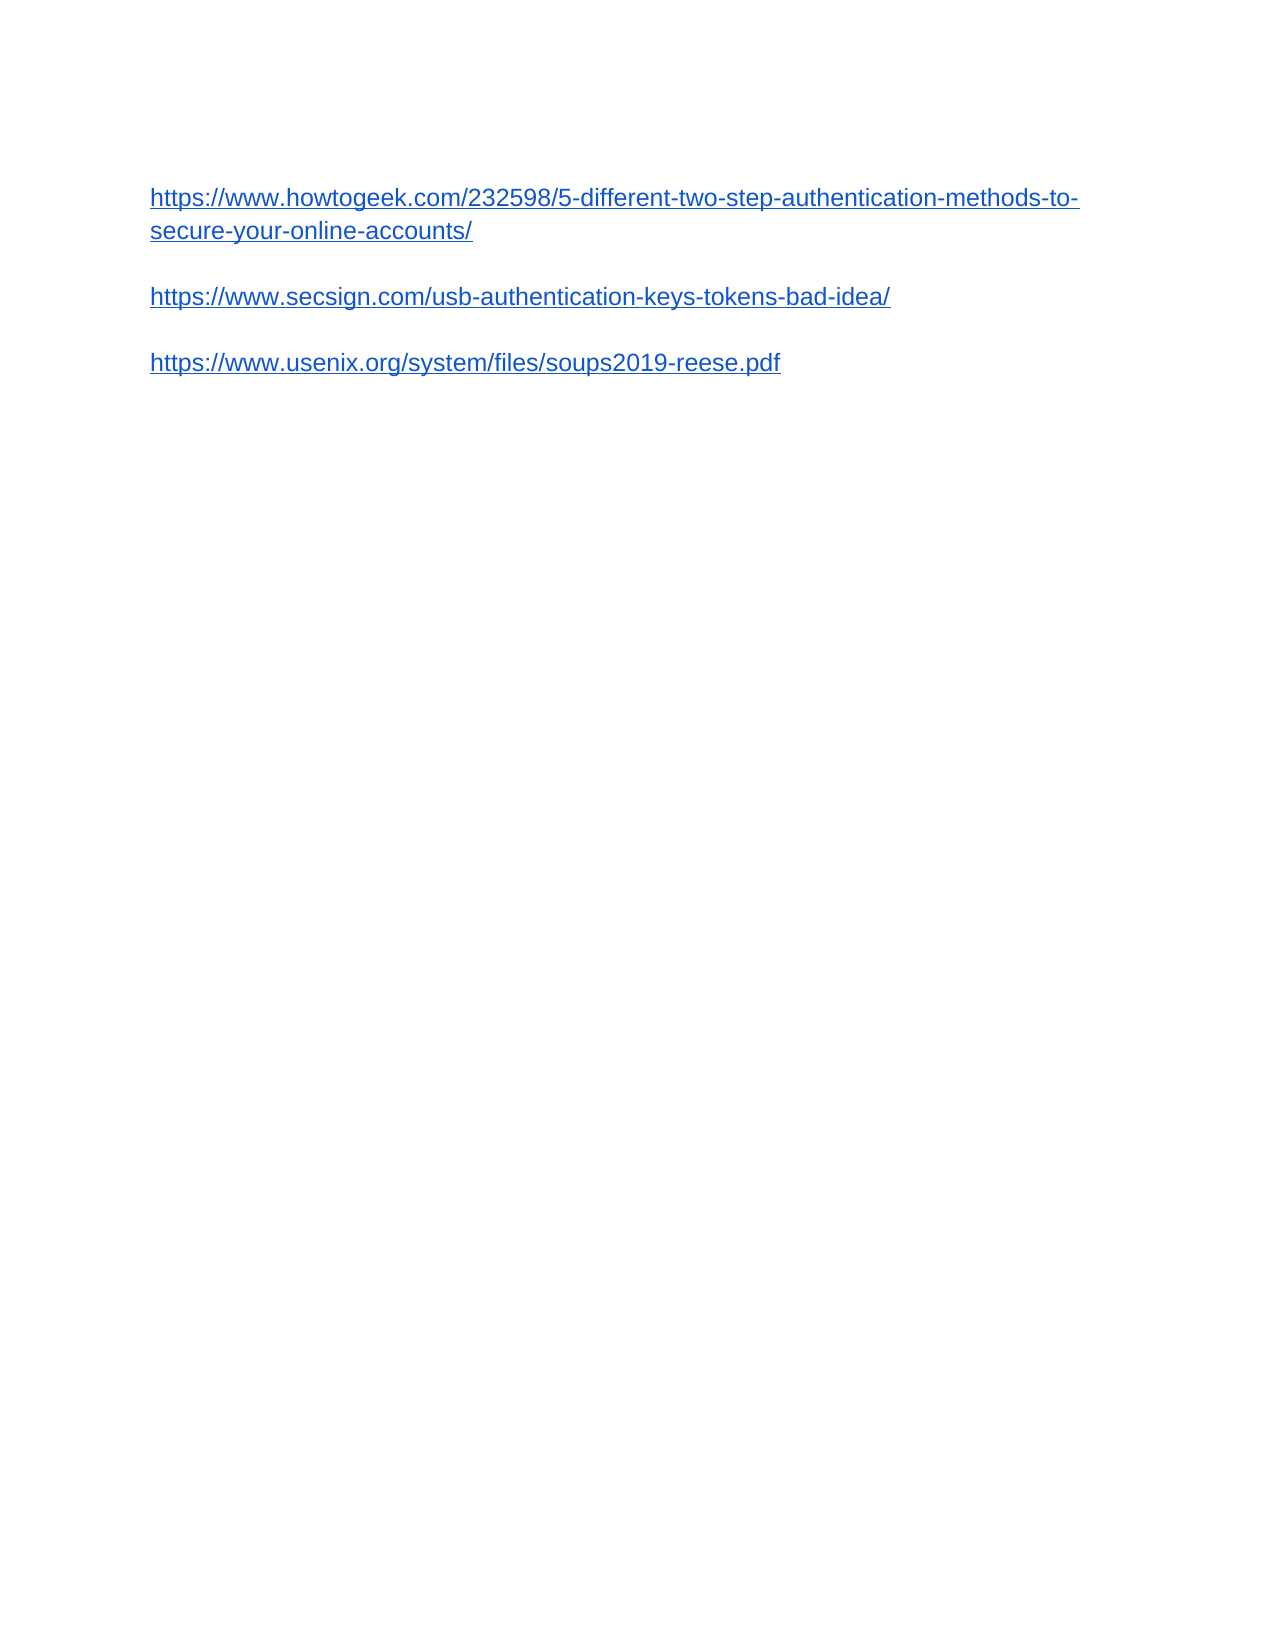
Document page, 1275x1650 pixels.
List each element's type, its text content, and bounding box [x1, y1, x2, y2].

text https://www.usenix.org/system/files/soups2019-reese.pdf [150, 348, 1125, 377]
text https://www.secsign.com/usb-authentication-keys-tokens-bad-idea/ [150, 282, 1125, 311]
text https://www.howtogeek.com/232598/5-different-two-step-authentication-methods-to-secure-your-online-accounts/ [150, 183, 1125, 245]
